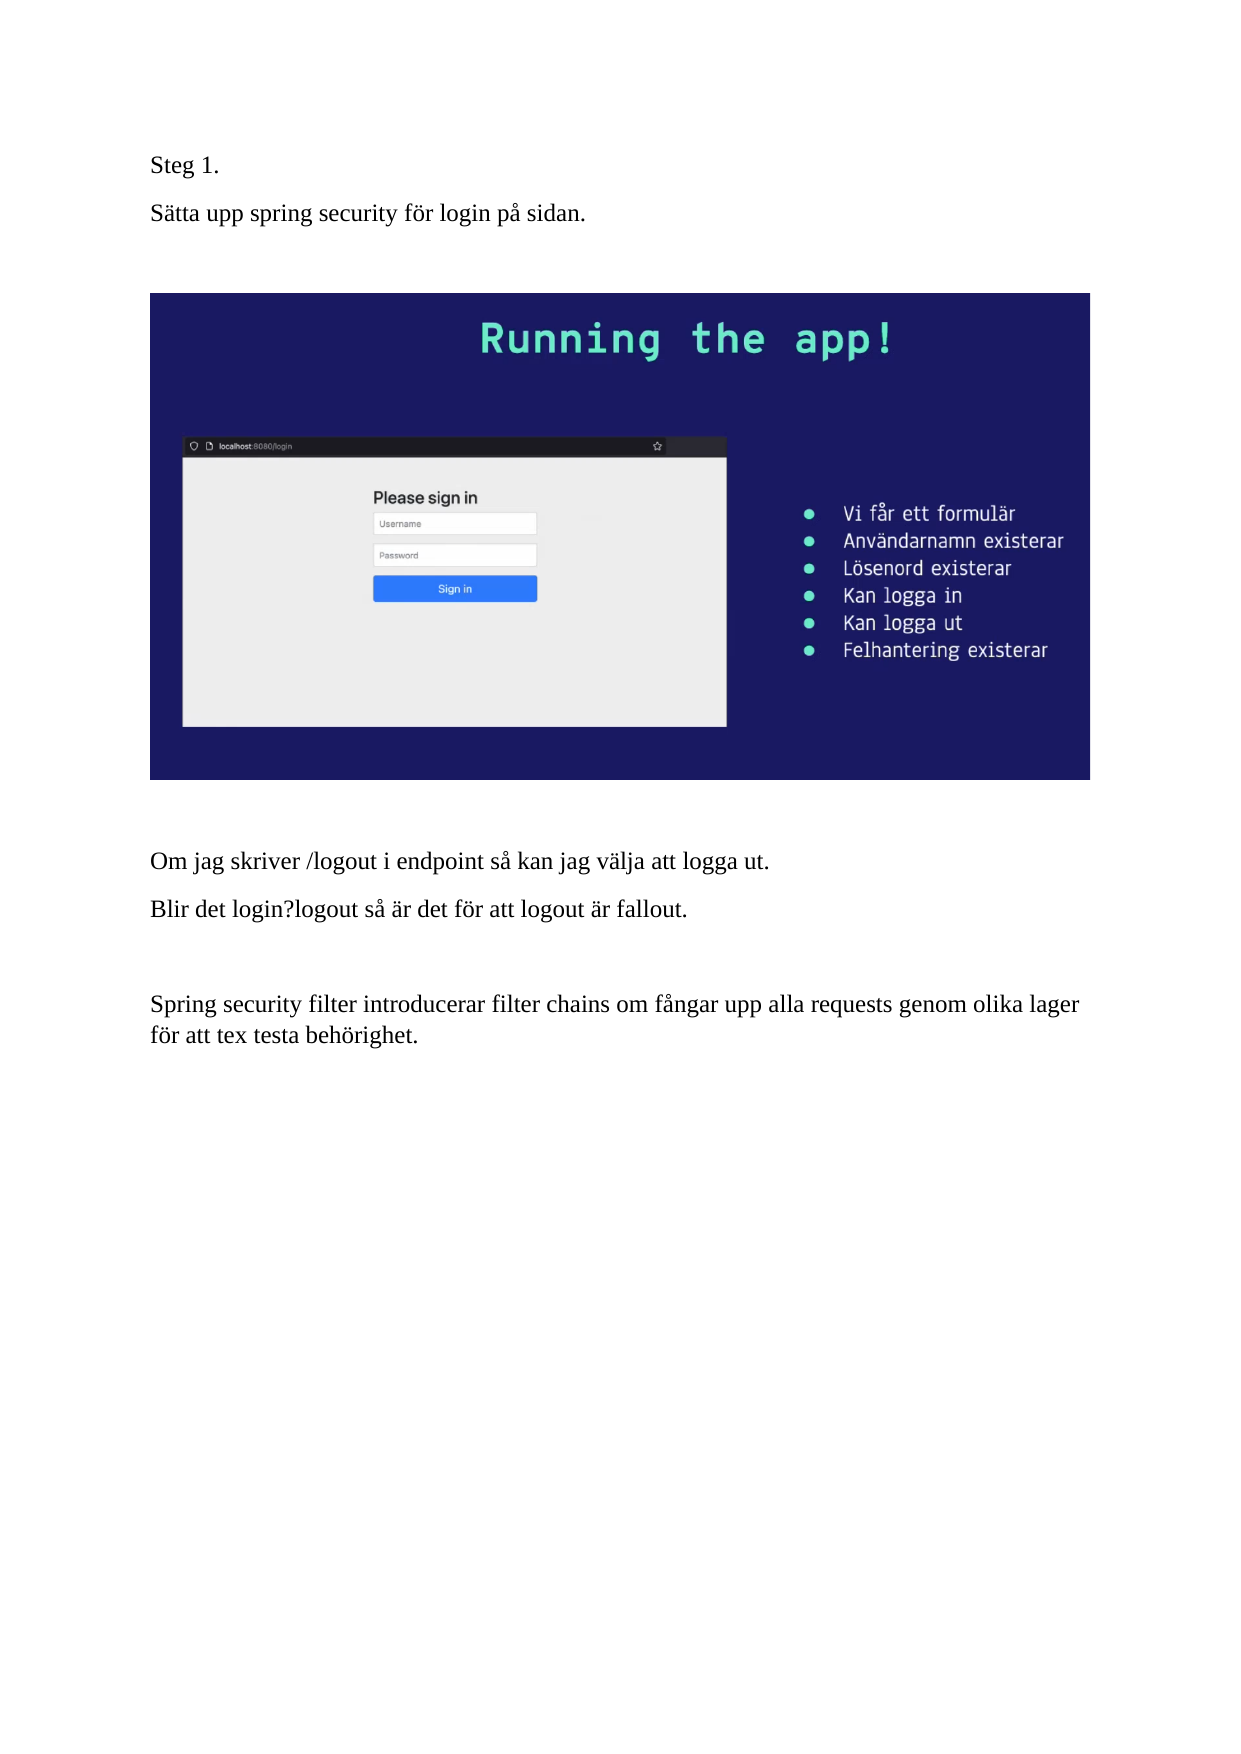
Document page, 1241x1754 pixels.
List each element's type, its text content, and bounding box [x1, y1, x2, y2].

text Sätta upp spring security för login på sidan. [150, 198, 1090, 226]
text Spring security filter introducerar filter chains om fångar upp alla requests genom olika lager för att tex testa behörighet. [150, 989, 1090, 1049]
text Steg 1. [150, 150, 1090, 179]
text Om jag skriver /logout i endpoint så kan jag välja att logga ut. [150, 846, 1090, 875]
picture [150, 293, 1091, 780]
text Blir det login?logout så är det för att logout är fallout. [150, 894, 1090, 922]
